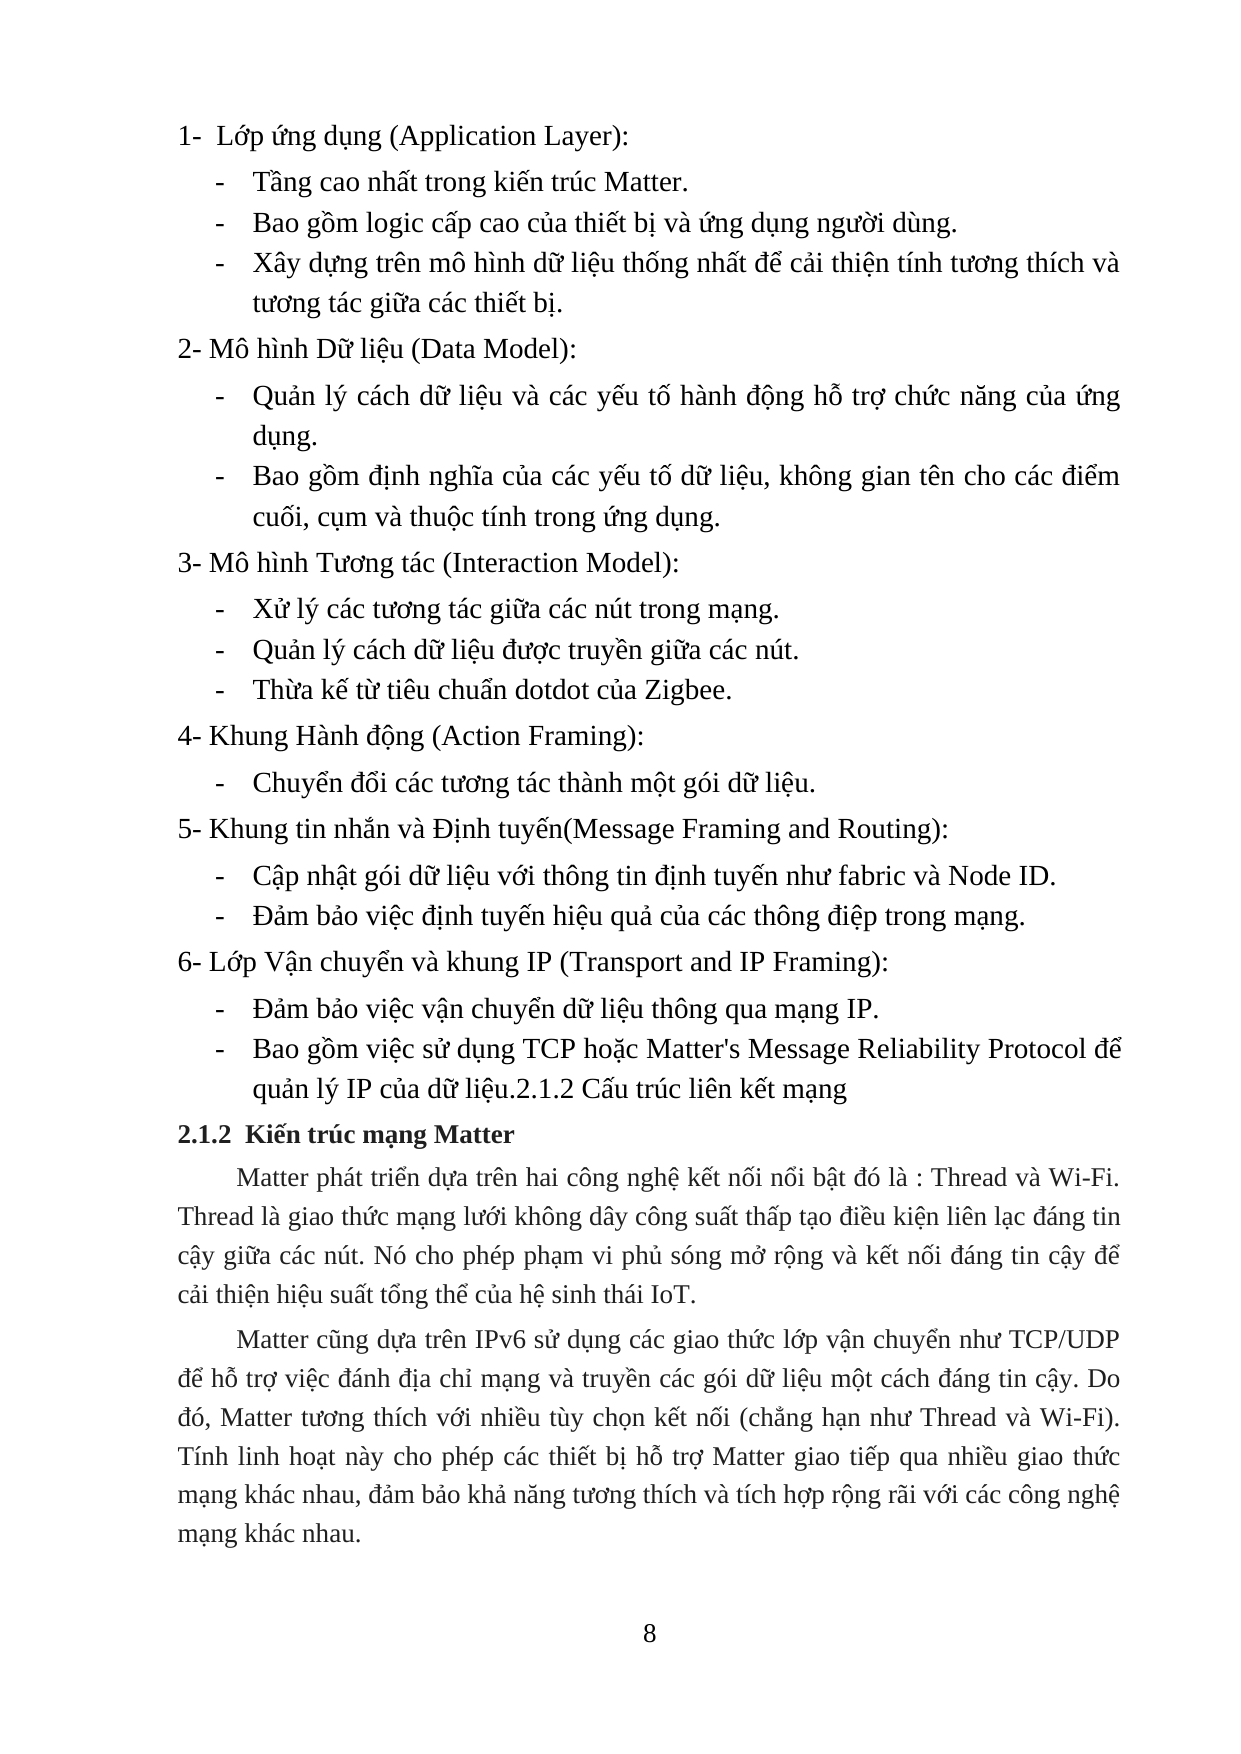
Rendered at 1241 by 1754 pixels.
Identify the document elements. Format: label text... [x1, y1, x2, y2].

text Matter cũng dựa trên IPv6 sử dụng các giao thức lớp vận chuyển như TCP/UDP để hỗ trợ việc đánh địa chỉ mạng và truyền các gói dữ liệu một cách đáng tin cậy. Do đó, Matter tương thích với nhiều tùy chọn kết nối (chẳng hạn như Thread và Wi-Fi). Tính linh hoạt này cho phép các thiết bị hỗ trợ Matter giao tiếp qua nhiều giao thức mạng khác nhau, đảm bảo khả năng tương thích và tích hợp rộng rãi với các công nghệ mạng khác nhau. [177, 1323, 1122, 1548]
text Matter phát triển dựa trên hai công nghệ kết nối nổi bật đó là : Thread và Wi-Fi. Thread là giao thức mạng lưới không dây công suất thấp tạo điều kiện liên lạc đáng tin cậy giữa các nút. Nó cho phép phạm vi phủ sóng mở rộng và kết nối đáng tin cậy để cải thiện hiệu suất tổng thể của hệ sinh thái IoT. [177, 1161, 1122, 1309]
text 2- Mô hình Dữ liệu (Data Model): [177, 332, 1122, 365]
list Bao gồm logic cấp cao của thiết bị và ứng dụng người dùng. [215, 205, 1122, 238]
list Quản lý cách dữ liệu được truyền giữa các nút. [215, 632, 1122, 665]
list Xây dựng trên mô hình dữ liệu thống nhất để cải thiện tính tương thích và tương tác giữa các thiết bị. [215, 245, 1122, 319]
list Đảm bảo việc định tuyến hiệu quả của các thông điệp trong mạng. [215, 898, 1122, 932]
list Bao gồm việc sử dụng TCP hoặc Matter's Message Reliability Protocol để quản lý IP của dữ liệu.2.1.2 Cấu trúc liên kết mạng [215, 1031, 1122, 1105]
list Cập nhật gói dữ liệu với thông tin định tuyến như fabric và Node ID. [215, 858, 1122, 891]
text 3- Mô hình Tương tác (Interaction Model): [177, 545, 1122, 579]
text 1- Lớp ứng dụng (Application Layer): [177, 118, 1122, 152]
text 4- Khung Hành động (Action Framing): [177, 718, 1122, 752]
list Thừa kế từ tiêu chuẩn dotdot của Zigbee. [215, 672, 1122, 706]
text 6- Lớp Vận chuyển và khung IP (Transport and IP Framing): [177, 944, 1122, 978]
list Tầng cao nhất trong kiến trúc Matter. [215, 164, 1122, 198]
list Quản lý cách dữ liệu và các yếu tố hành động hỗ trợ chức năng của ứng dụng. [215, 378, 1122, 452]
list Chuyển đổi các tương tác thành một gói dữ liệu. [215, 765, 1122, 798]
list Đảm bảo việc vận chuyển dữ liệu thông qua mạng IP. [215, 991, 1122, 1024]
list Xử lý các tương tác giữa các nút trong mạng. [215, 592, 1122, 625]
text 5- Khung tin nhắn và Định tuyến(Message Framing and Routing): [177, 811, 1122, 845]
list 2.1.2 Kiến trúc mạng Matter [177, 1118, 1122, 1149]
list Bao gồm định nghĩa của các yếu tố dữ liệu, không gian tên cho các điểm cuối, cụm và thuộc tính trong ứng dụng. [215, 458, 1122, 532]
